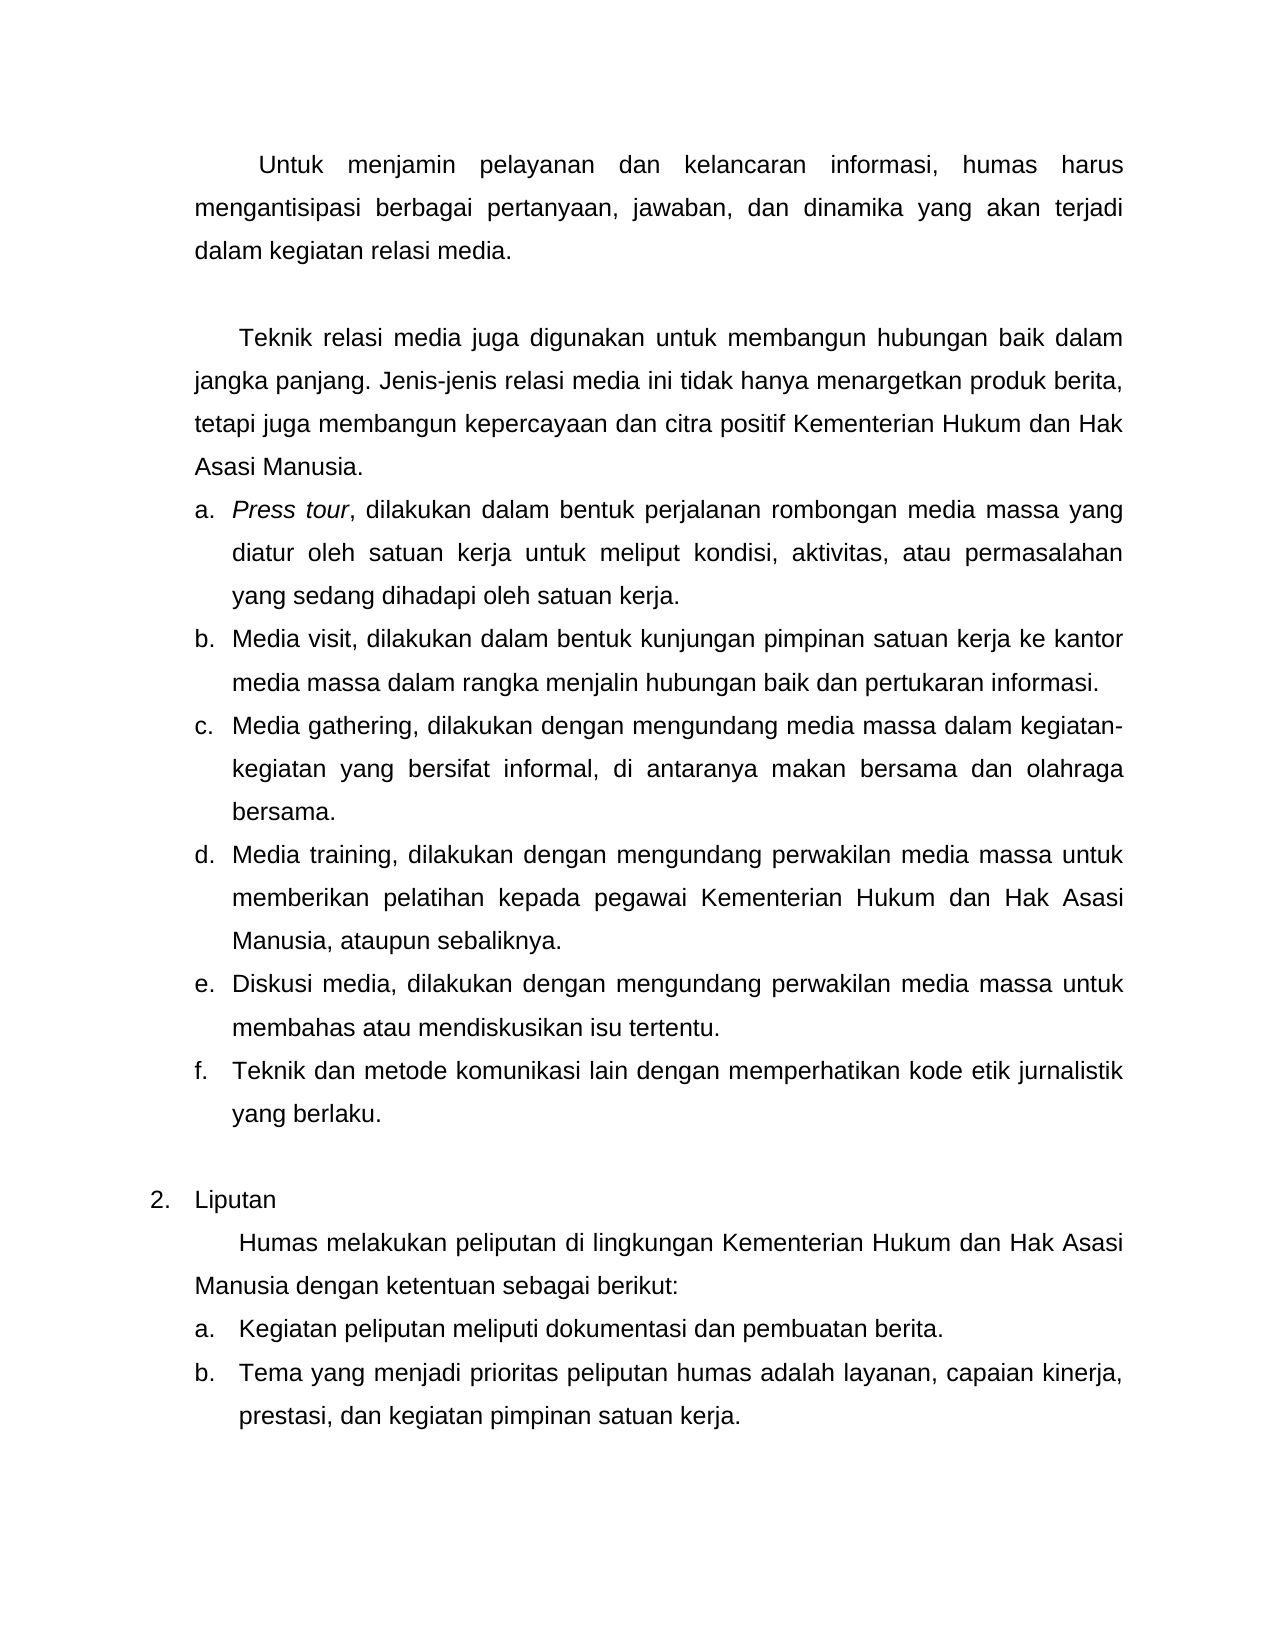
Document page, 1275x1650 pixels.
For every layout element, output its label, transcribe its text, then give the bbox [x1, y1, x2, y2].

list Press tour, dilakukan dalam bentuk perjalanan rombongan media massa yang diatur oleh satuan kerja untuk meliput kondisi, aktivitas, atau permasalahan yang sedang dihadapi oleh satuan kerja. [194, 495, 1125, 610]
list Media training, dilakukan dengan mengundang perwakilan media massa untuk memberikan pelatihan kepada pegawai Kementerian Hukum dan Hak Asasi Manusia, ataupun sebaliknya. [194, 840, 1125, 955]
list Teknik dan metode komunikasi lain dengan memperhatikan kode etik jurnalistik yang berlaku. [194, 1056, 1125, 1127]
text Teknik relasi media juga digunakan untuk membangun hubungan baik dalam jangka panjang. Jenis-jenis relasi media ini tidak hanya menargetkan produk berita, tetapi juga membangun kepercayaan dan citra positif Kementerian Hukum dan Hak Asasi Manusia. [194, 322, 1125, 481]
list Diskusi media, dilakukan dengan mengundang perwakilan media massa untuk membahas atau mendiskusikan isu tertentu. [194, 969, 1125, 1041]
text Untuk menjamin pelayanan dan kelancaran informasi, humas harus mengantisipasi berbagai pertanyaan, jawaban, dan dinamika yang akan terjadi dalam kegiatan relasi media. [194, 150, 1125, 265]
list Media visit, dilakukan dalam bentuk kunjungan pimpinan satuan kerja ke kantor media massa dalam rangka menjalin hubungan baik dan pertukaran informasi. [194, 624, 1125, 696]
list Media gathering, dilakukan dengan mengundang media massa dalam kegiatan-kegiatan yang bersifat informal, di antaranya makan bersama dan olahraga bersama. [194, 711, 1125, 826]
list Tema yang menjadi prioritas peliputan humas adalah layanan, capaian kinerja, prestasi, dan kegiatan pimpinan satuan kerja. [194, 1357, 1125, 1429]
list Liputan [150, 1185, 1125, 1214]
list Kegiatan peliputan meliputi dokumentasi dan pembuatan berita. [194, 1314, 1125, 1343]
text Humas melakukan peliputan di lingkungan Kementerian Hukum dan Hak Asasi Manusia dengan ketentuan sebagai berikut: [194, 1228, 1125, 1300]
